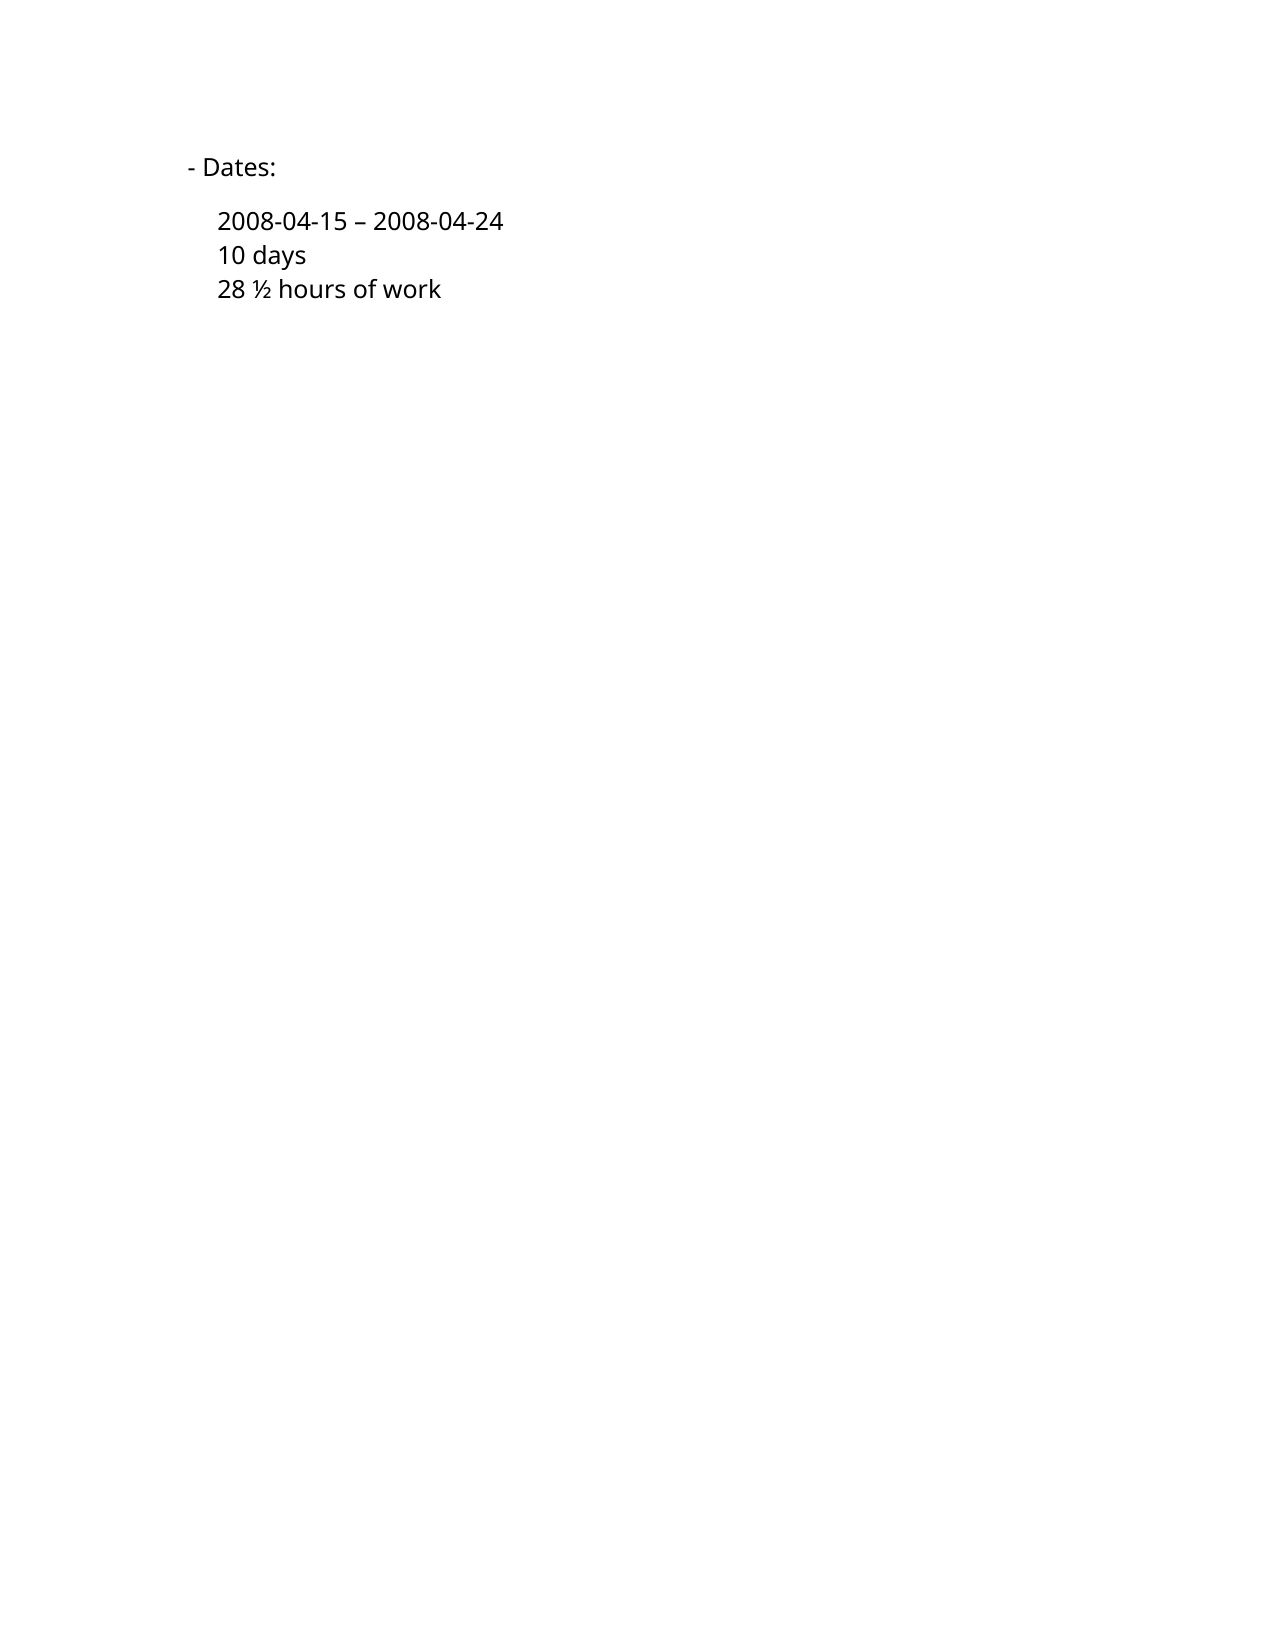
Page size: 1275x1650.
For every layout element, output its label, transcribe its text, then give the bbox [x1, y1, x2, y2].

text 2008-04-15 – 2008-04-24 [217, 204, 1087, 238]
text 28 ½ hours of work [217, 272, 1087, 306]
text - Dates: [187, 150, 1087, 184]
text 10 days [217, 238, 1087, 272]
